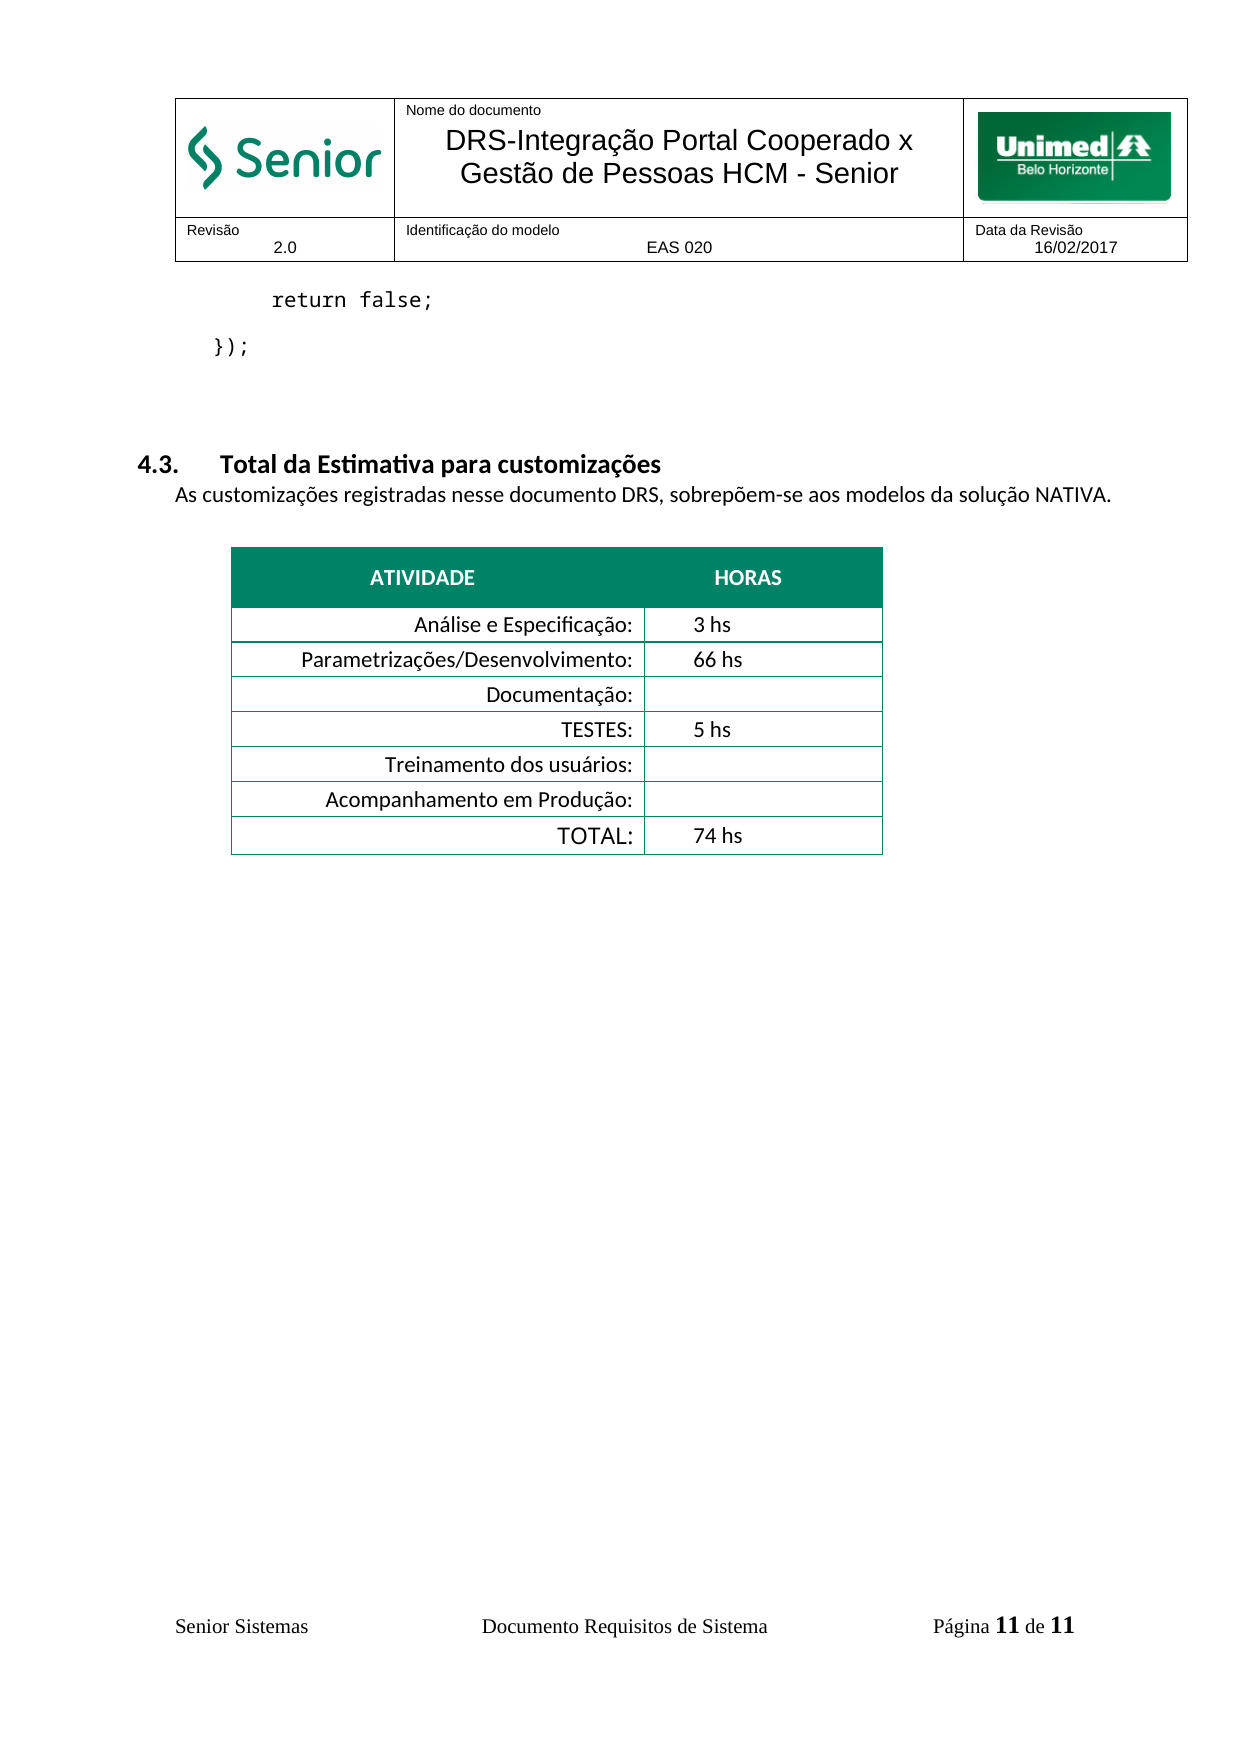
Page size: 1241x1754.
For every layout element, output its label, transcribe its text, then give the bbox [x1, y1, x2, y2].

text As customizações registradas nesse documento DRS, sobrepõem-se aos modelos da solução NATIVA. [175, 481, 1165, 508]
table_cell TESTES: [232, 712, 644, 746]
table_cell Treinamento dos usuários: [232, 747, 644, 781]
picture [186, 125, 382, 191]
table_cell 3 hs [645, 608, 882, 641]
subtitle Total da Estimativa para customizações [137, 447, 1165, 481]
table_cell Parametrizações/Desenvolvimento: [232, 643, 644, 676]
text return false; [212, 286, 1165, 314]
table_cell 66 hs [645, 643, 882, 676]
table_cell TOTAL: [232, 817, 644, 854]
text }); [212, 331, 1165, 359]
table_cell [645, 677, 882, 711]
table_cell 5 hs [645, 712, 882, 746]
table_cell [645, 747, 882, 781]
table_header Horas [577, 548, 882, 606]
table_cell Acompanhamento em Produção: [232, 782, 644, 816]
table_cell Análise e Especificação: [232, 608, 644, 641]
table_cell 74 hs [645, 817, 882, 854]
table_cell Documentação: [232, 677, 644, 711]
table_cell [645, 782, 882, 816]
picture [975, 112, 1174, 204]
table_header Atividade [232, 548, 576, 606]
